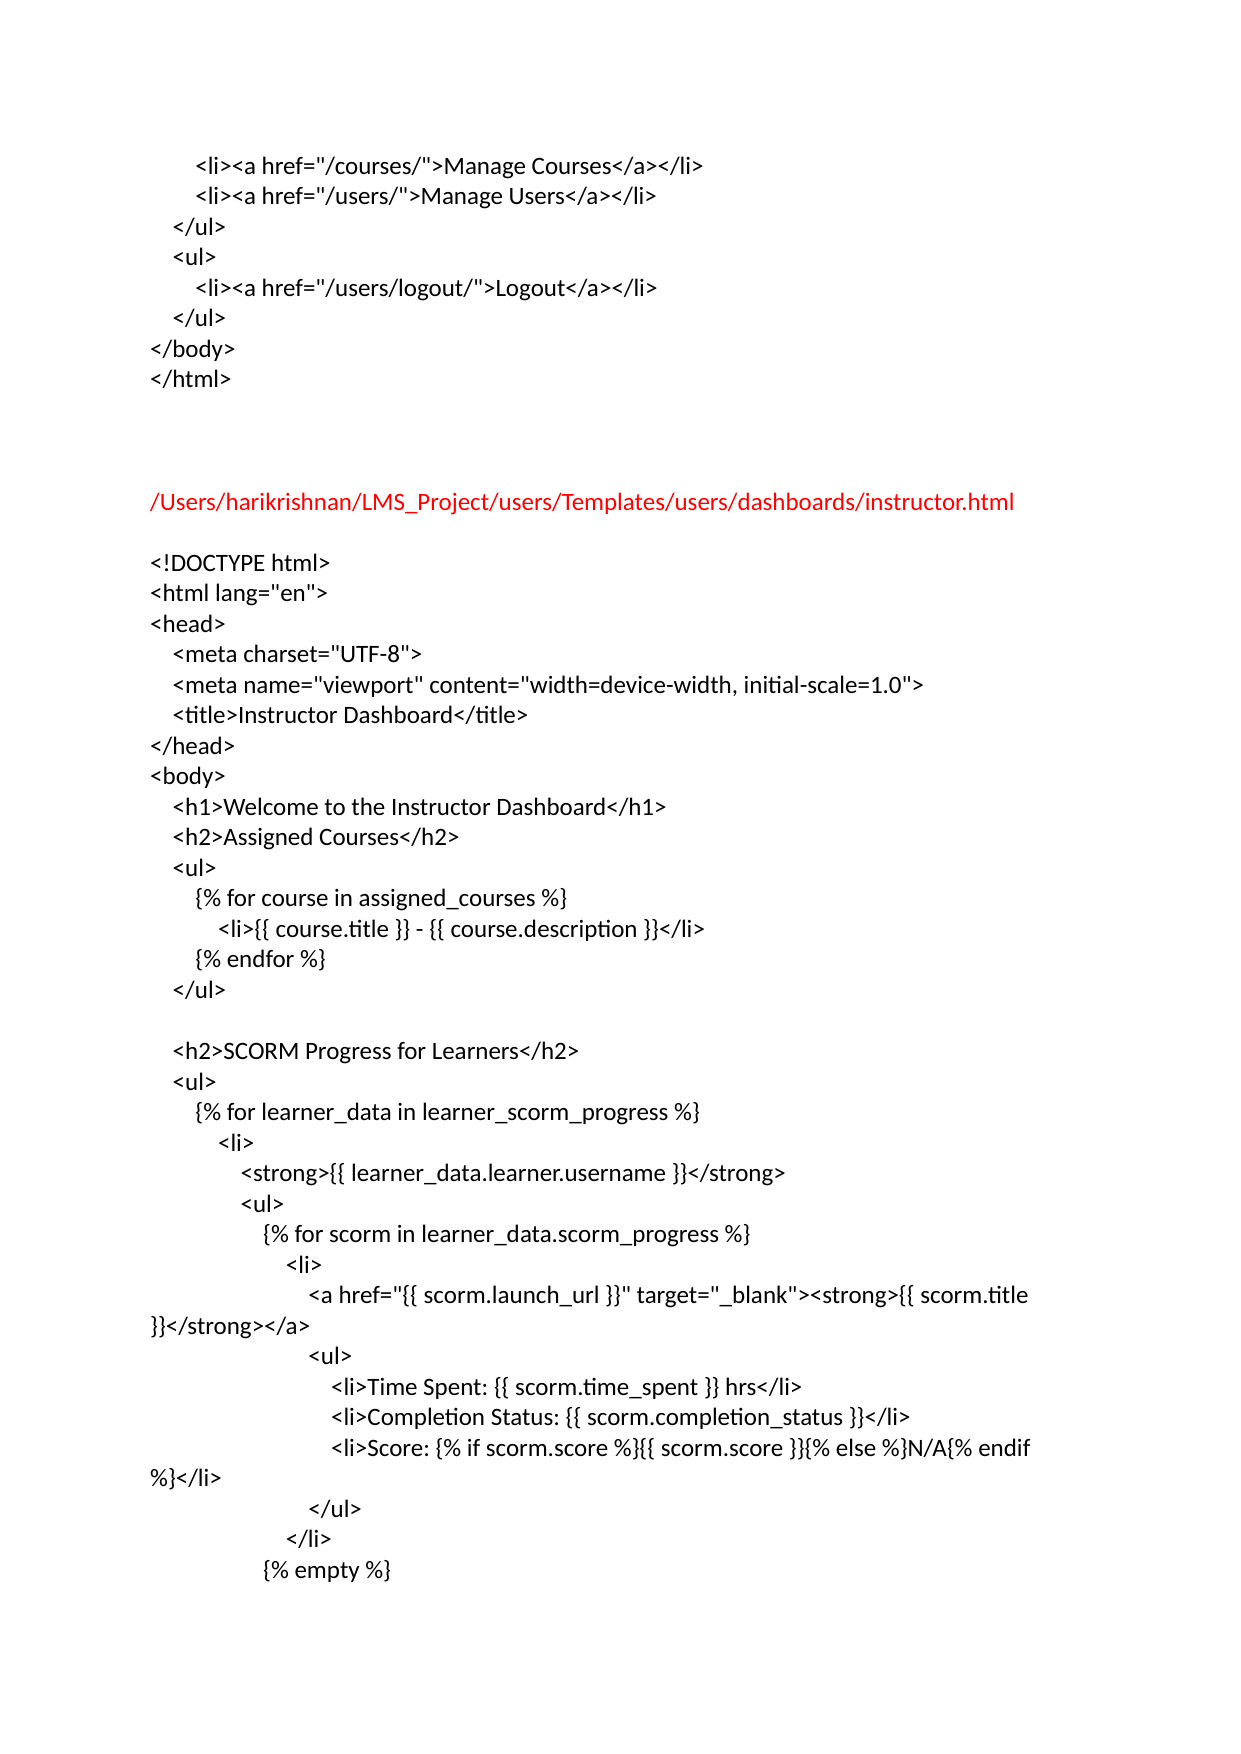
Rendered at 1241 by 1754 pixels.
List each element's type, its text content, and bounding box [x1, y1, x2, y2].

text <li>{{ course.title }} - {{ course.description }}</li> [150, 913, 1090, 943]
text <strong>{{ learner_data.learner.username }}</strong> [150, 1157, 1090, 1188]
text <ul> [150, 1340, 1090, 1371]
text <ul> [150, 242, 1090, 272]
text {% endfor %} [150, 943, 1090, 974]
text <ul> [150, 1188, 1090, 1218]
text {% for course in assigned_courses %} [150, 882, 1090, 913]
text <head> [150, 608, 1090, 638]
text <li>Time Spent: {{ scorm.time_spent }} hrs</li> [150, 1371, 1090, 1401]
text <a href="{{ scorm.launch_url }}" target="_blank"><strong>{{ scorm.title }}</strong></a> [150, 1279, 1090, 1340]
text <li>Score: {% if scorm.score %}{{ scorm.score }}{% else %}N/A{% endif %}</li> [150, 1432, 1090, 1493]
text </body> [150, 333, 1090, 364]
text </li> [150, 1523, 1090, 1554]
text </ul> [150, 974, 1090, 1004]
text </ul> [150, 211, 1090, 242]
text {% for learner_data in learner_scorm_progress %} [150, 1096, 1090, 1127]
text </ul> [150, 303, 1090, 333]
text <li>Completion Status: {{ scorm.completion_status }}</li> [150, 1401, 1090, 1432]
text {% empty %} [150, 1554, 1090, 1584]
text </head> [150, 730, 1090, 760]
text <meta charset="UTF-8"> [150, 638, 1090, 669]
text <h1>Welcome to the Instructor Dashboard</h1> [150, 791, 1090, 821]
text </ul> [150, 1493, 1090, 1523]
text <li><a href="/users/">Manage Users</a></li> [150, 181, 1090, 211]
text <!DOCTYPE html> [150, 547, 1090, 577]
text <h2>Assigned Courses</h2> [150, 821, 1090, 852]
text <ul> [150, 1066, 1090, 1096]
text <h2>SCORM Progress for Learners</h2> [150, 1035, 1090, 1066]
text <title>Instructor Dashboard</title> [150, 699, 1090, 730]
text <li> [150, 1249, 1090, 1279]
text <li><a href="/courses/">Manage Courses</a></li> [150, 150, 1090, 181]
text <li><a href="/users/logout/">Logout</a></li> [150, 272, 1090, 303]
text {% for scorm in learner_data.scorm_progress %} [150, 1218, 1090, 1249]
text <ul> [150, 852, 1090, 882]
text <meta name="viewport" content="width=device-width, initial-scale=1.0"> [150, 669, 1090, 699]
text <html lang="en"> [150, 577, 1090, 608]
text </html> [150, 364, 1090, 394]
text <body> [150, 760, 1090, 791]
text <li> [150, 1127, 1090, 1157]
text /Users/harikrishnan/LMS_Project/users/Templates/users/dashboards/instructor.html [150, 486, 1090, 516]
